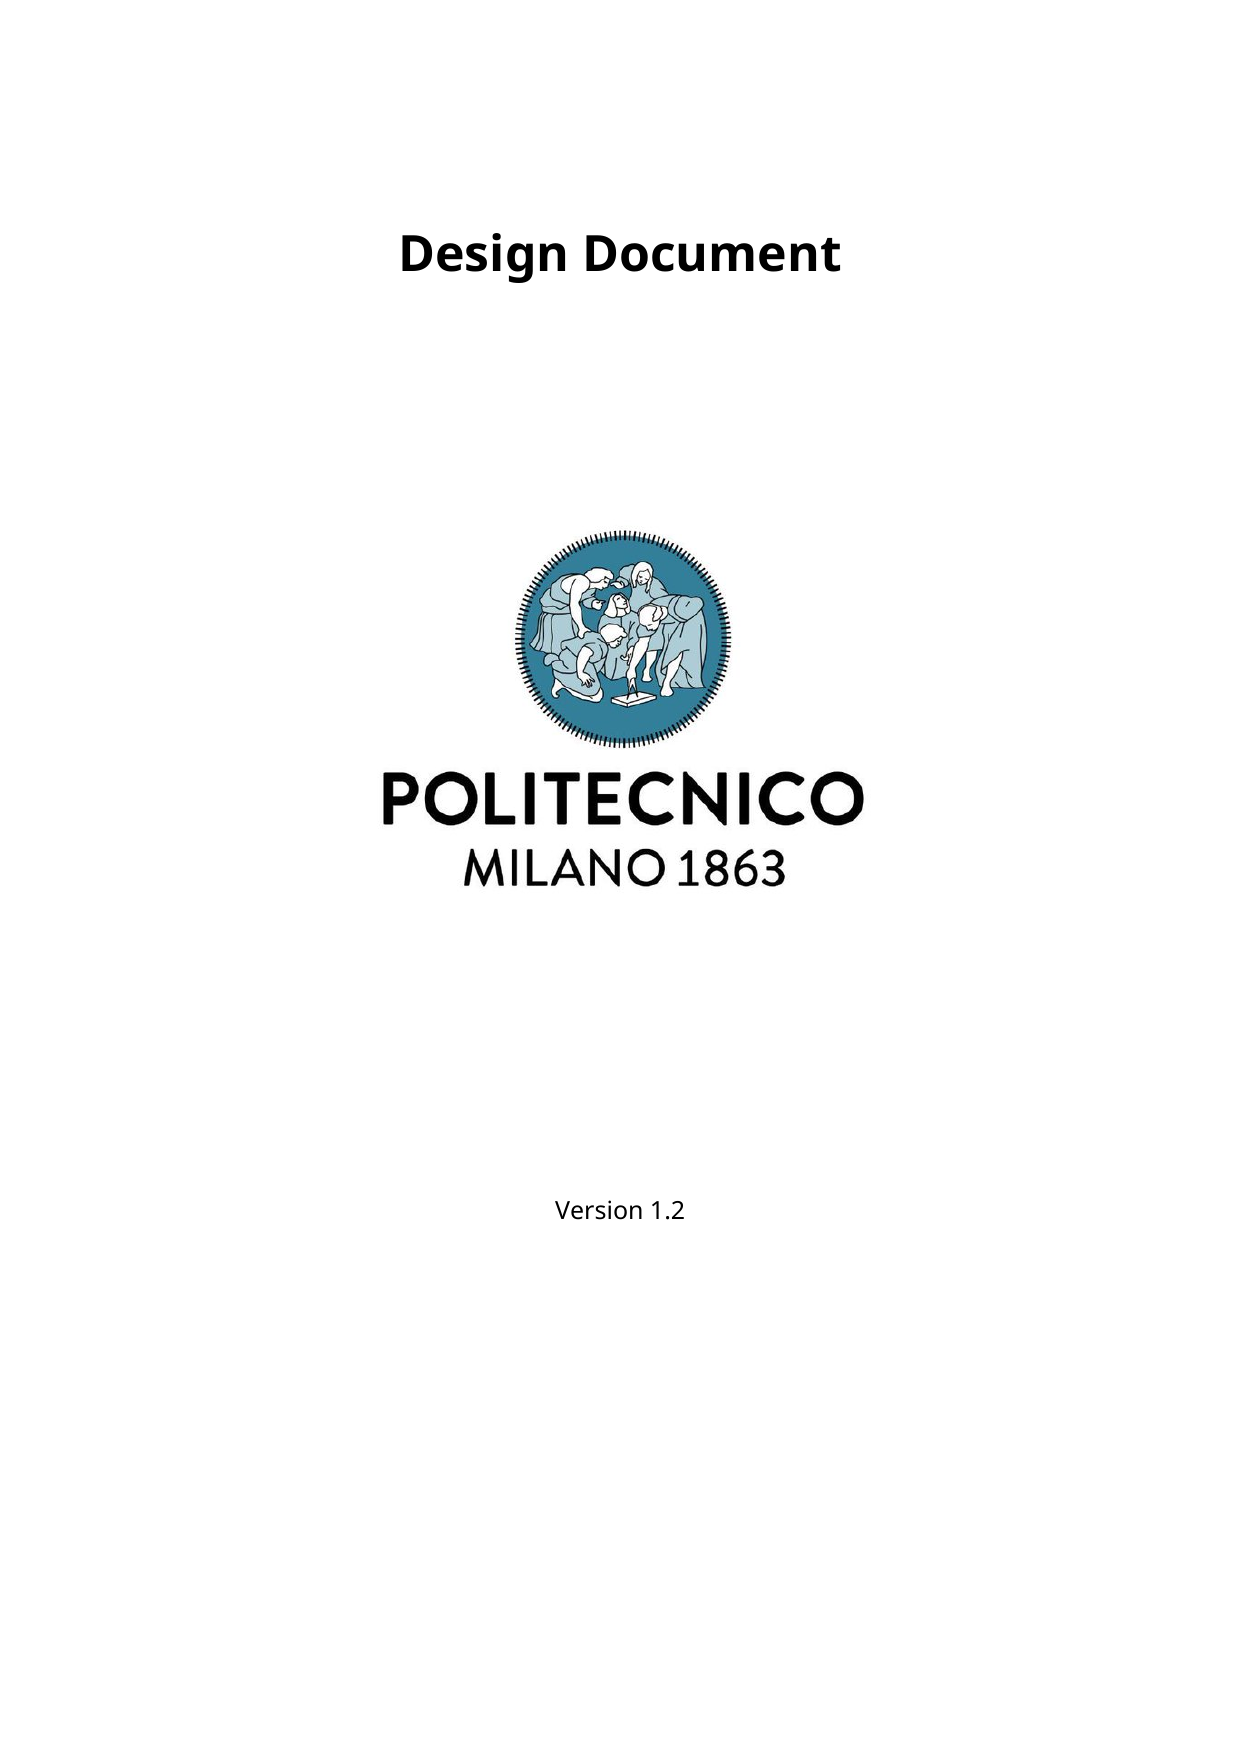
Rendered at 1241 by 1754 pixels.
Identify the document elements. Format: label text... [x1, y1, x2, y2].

picture [348, 490, 892, 920]
text Design Document [300, 218, 940, 286]
text Version 1.2 [300, 1192, 940, 1226]
